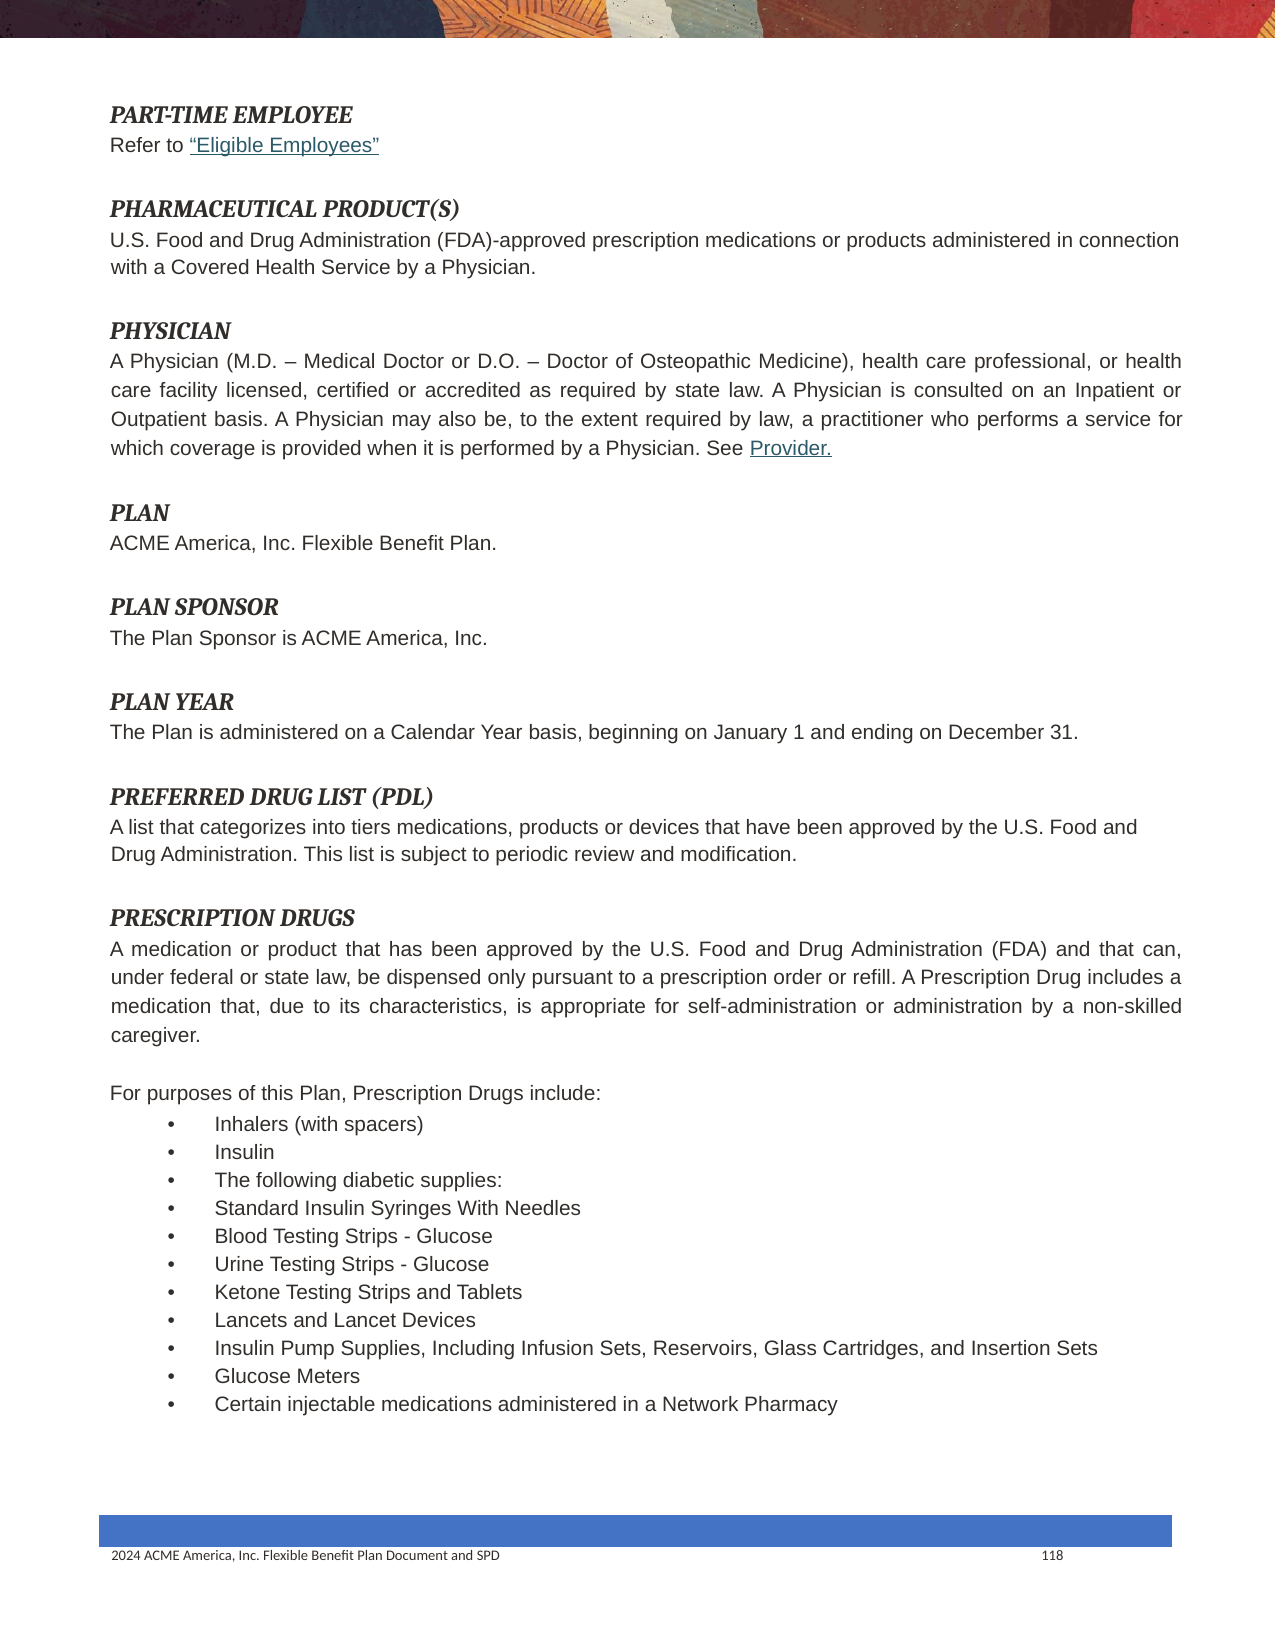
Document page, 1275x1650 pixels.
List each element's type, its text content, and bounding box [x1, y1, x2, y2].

list Standard Insulin Syringes With Needles [167, 1196, 1183, 1220]
list Ketone Testing Strips and Tablets [167, 1280, 1183, 1304]
text A Physician (M.D. – Medical Doctor or D.O. – Doctor of Osteopathic Medicine), health care professional, or health care facility licensed, certified or accredited as required by state law. A Physician is consulted on an Inpatient or Outpatient basis. A Physician may also be, to the extent required by law, a practitioner who performs a service for which coverage is provided when it is performed by a Physician. See Provider. [109, 349, 1184, 459]
subtitle PHARMACEUTICAL PRODUCT(S) [109, 195, 1184, 224]
list Inhalers (with spacers) [167, 1112, 1183, 1136]
text Refer to “Eligible Employees” [109, 133, 1184, 157]
text U.S. Food and Drug Administration (FDA)-approved prescription medications or products administered in connection with a Covered Health Service by a Physician. [109, 228, 1183, 278]
subtitle PREFERRED DRUG LIST (PDL) [109, 782, 1184, 811]
text ACME America, Inc. Flexible Benefit Plan. [109, 531, 1183, 555]
subtitle PHYSICIAN [109, 317, 1184, 345]
text The Plan Sponsor is ACME America, Inc. [109, 626, 1183, 649]
list Urine Testing Strips - Glucose [167, 1252, 1183, 1276]
list Blood Testing Strips - Glucose [167, 1224, 1183, 1248]
subtitle PLAN [109, 498, 1184, 527]
text The Plan is administered on a Calendar Year basis, beginning on January 1 and ending on December 31. [109, 720, 1183, 744]
list Glucose Meters [167, 1364, 1183, 1388]
subtitle PLAN SPONSOR [109, 593, 1184, 622]
list The following diabetic supplies: [167, 1168, 1183, 1192]
text For purposes of this Plan, Prescription Drugs include: [109, 1081, 1183, 1105]
list Insulin Pump Supplies, Including Infusion Sets, Reservoirs, Glass Cartridges, and Insertion Sets [167, 1336, 1183, 1360]
list Lancets and Lancet Devices [167, 1308, 1183, 1332]
picture [0, 0, 1275, 38]
list Certain injectable medications administered in a Network Pharmacy [167, 1392, 1183, 1416]
text A list that categorizes into tiers medications, products or devices that have been approved by the U.S. Food and Drug Administration. This list is subject to periodic review and modification. [109, 815, 1183, 866]
subtitle PLAN YEAR [109, 688, 1184, 716]
subtitle PART-TIME EMPLOYEE [109, 101, 1184, 129]
list Insulin [167, 1140, 1183, 1164]
subtitle PRESCRIPTION DRUGS [109, 904, 1184, 933]
text A medication or product that has been approved by the U.S. Food and Drug Administration (FDA) and that can, under federal or state law, be dispensed only pursuant to a prescription order or refill. A Prescription Drug includes a medication that, due to its characteristics, is appropriate for self-administration or administration by a non-skilled caregiver. [109, 936, 1184, 1047]
